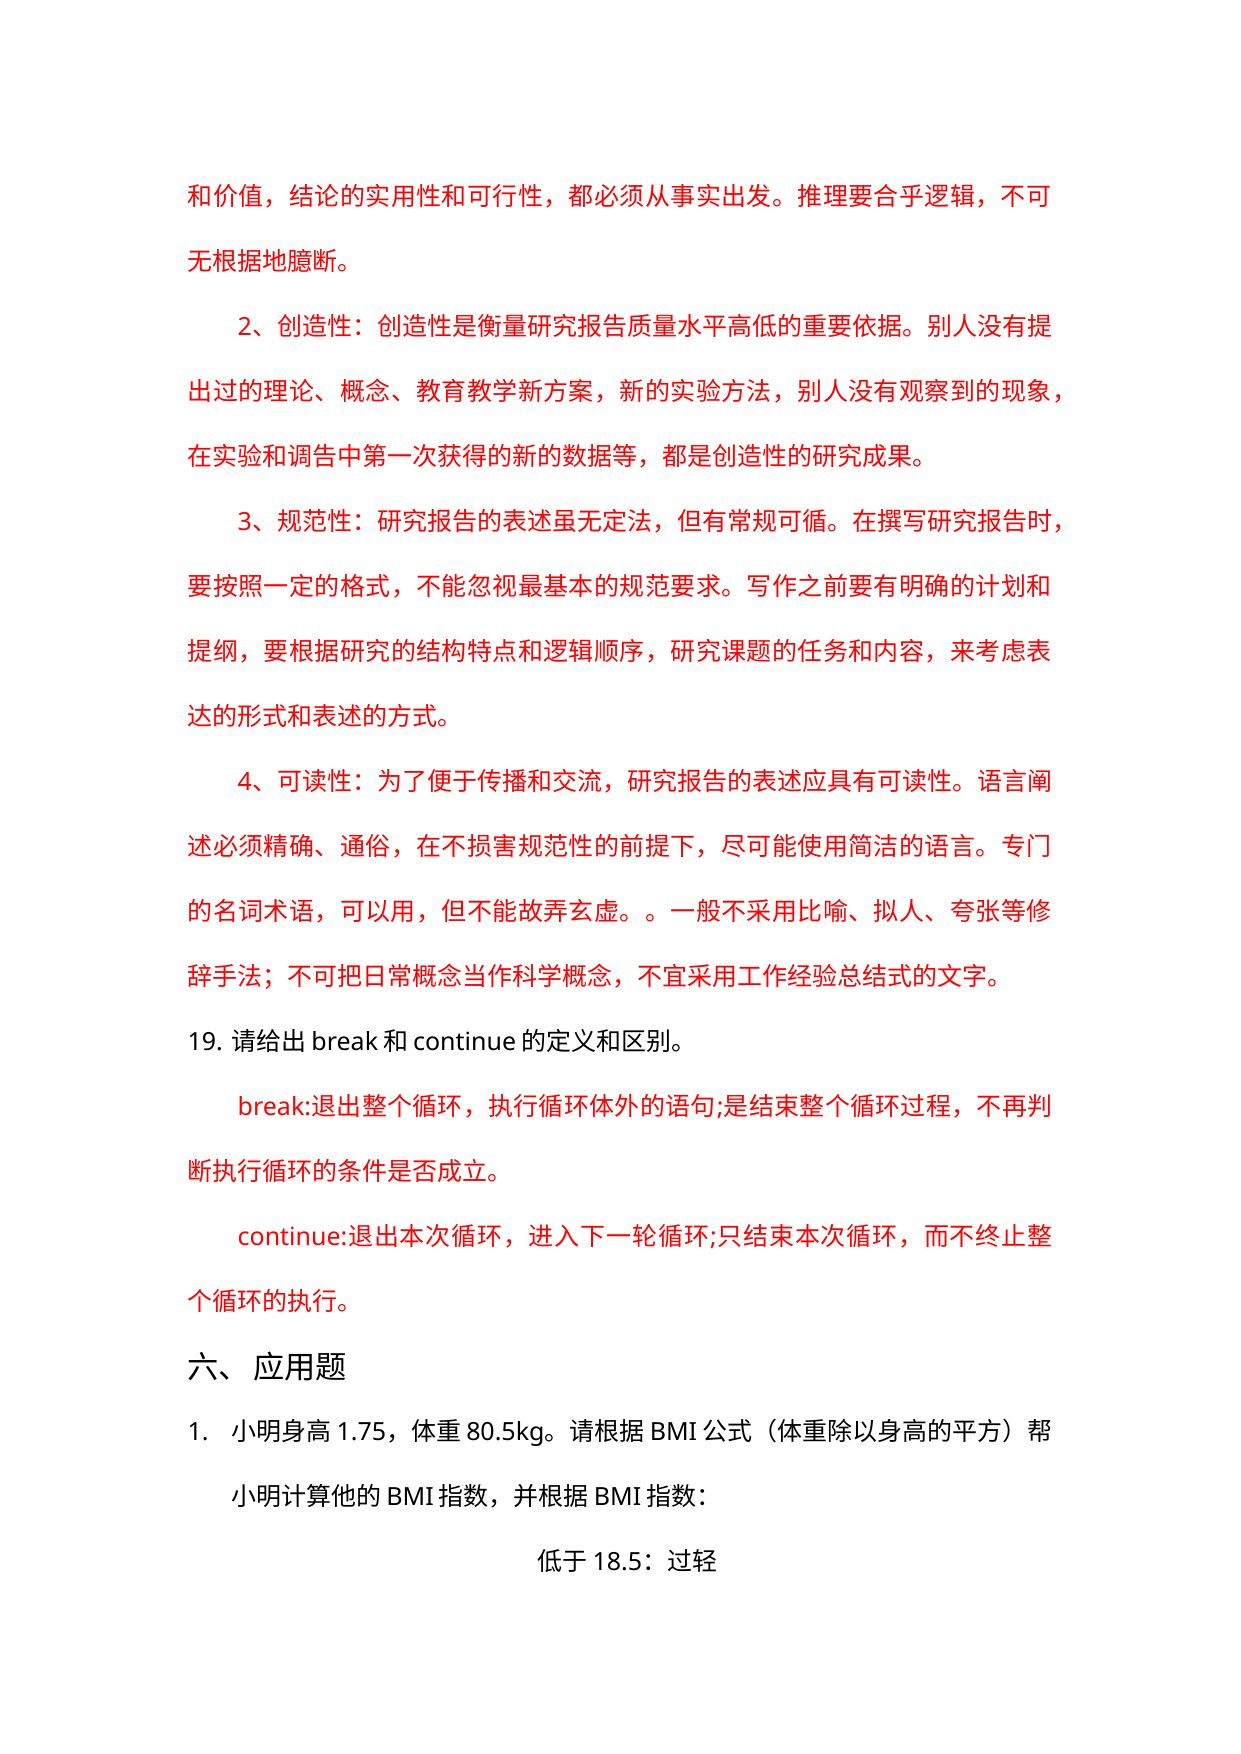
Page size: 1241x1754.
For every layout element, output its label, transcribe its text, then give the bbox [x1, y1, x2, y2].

text 2、创造性：创造性是衡量研究报告质量水平高低的重要依据。别人没有提出过的理论、概念、教育教学新方案，新的实验方法，别人没有观察到的现象，在实验和调告中第一次获得的新的数据等，都是创造性的研究成果。 [187, 292, 1053, 487]
text break:退出整个循环，执行循环体外的语句;是结束整个循环过程，不再判断执行循环的条件是否成立。 [187, 1072, 1053, 1202]
text 4、可读性：为了便于传播和交流，研究报告的表述应具有可读性。语言阐述必须精确、通俗，在不损害规范性的前提下，尽可能使用简洁的语言。专门的名词术语，可以用，但不能故弄玄虚。。一般不采用比喻、拟人、夸张等修辞手法；不可把日常概念当作科学概念，不宜采用工作经验总结式的文字。 [187, 747, 1053, 1007]
list 请给出break和continue的定义和区别。 [187, 1007, 1053, 1072]
text 3、规范性：研究报告的表述虽无定法，但有常规可循。在撰写研究报告时，要按照一定的格式，不能忽视最基本的规范要求。写作之前要有明确的计划和提纲，要根据研究的结构特点和逻辑顺序，研究课题的任务和内容，来考虑表达的形式和表述的方式。 [187, 487, 1053, 747]
list 小明身高1.75，体重80.5kg。请根据BMI公式（体重除以身高的平方）帮小明计算他的BMI指数，并根据BMI指数： [187, 1397, 1053, 1527]
text continue:退出本次循环，进入下一轮循环;只结束本次循环，而不终止整个循环的执行。 [187, 1202, 1053, 1332]
list 低于18.5：过轻 [537, 1527, 1053, 1592]
list 应用题 [187, 1332, 1053, 1397]
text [187, 162, 1053, 292]
